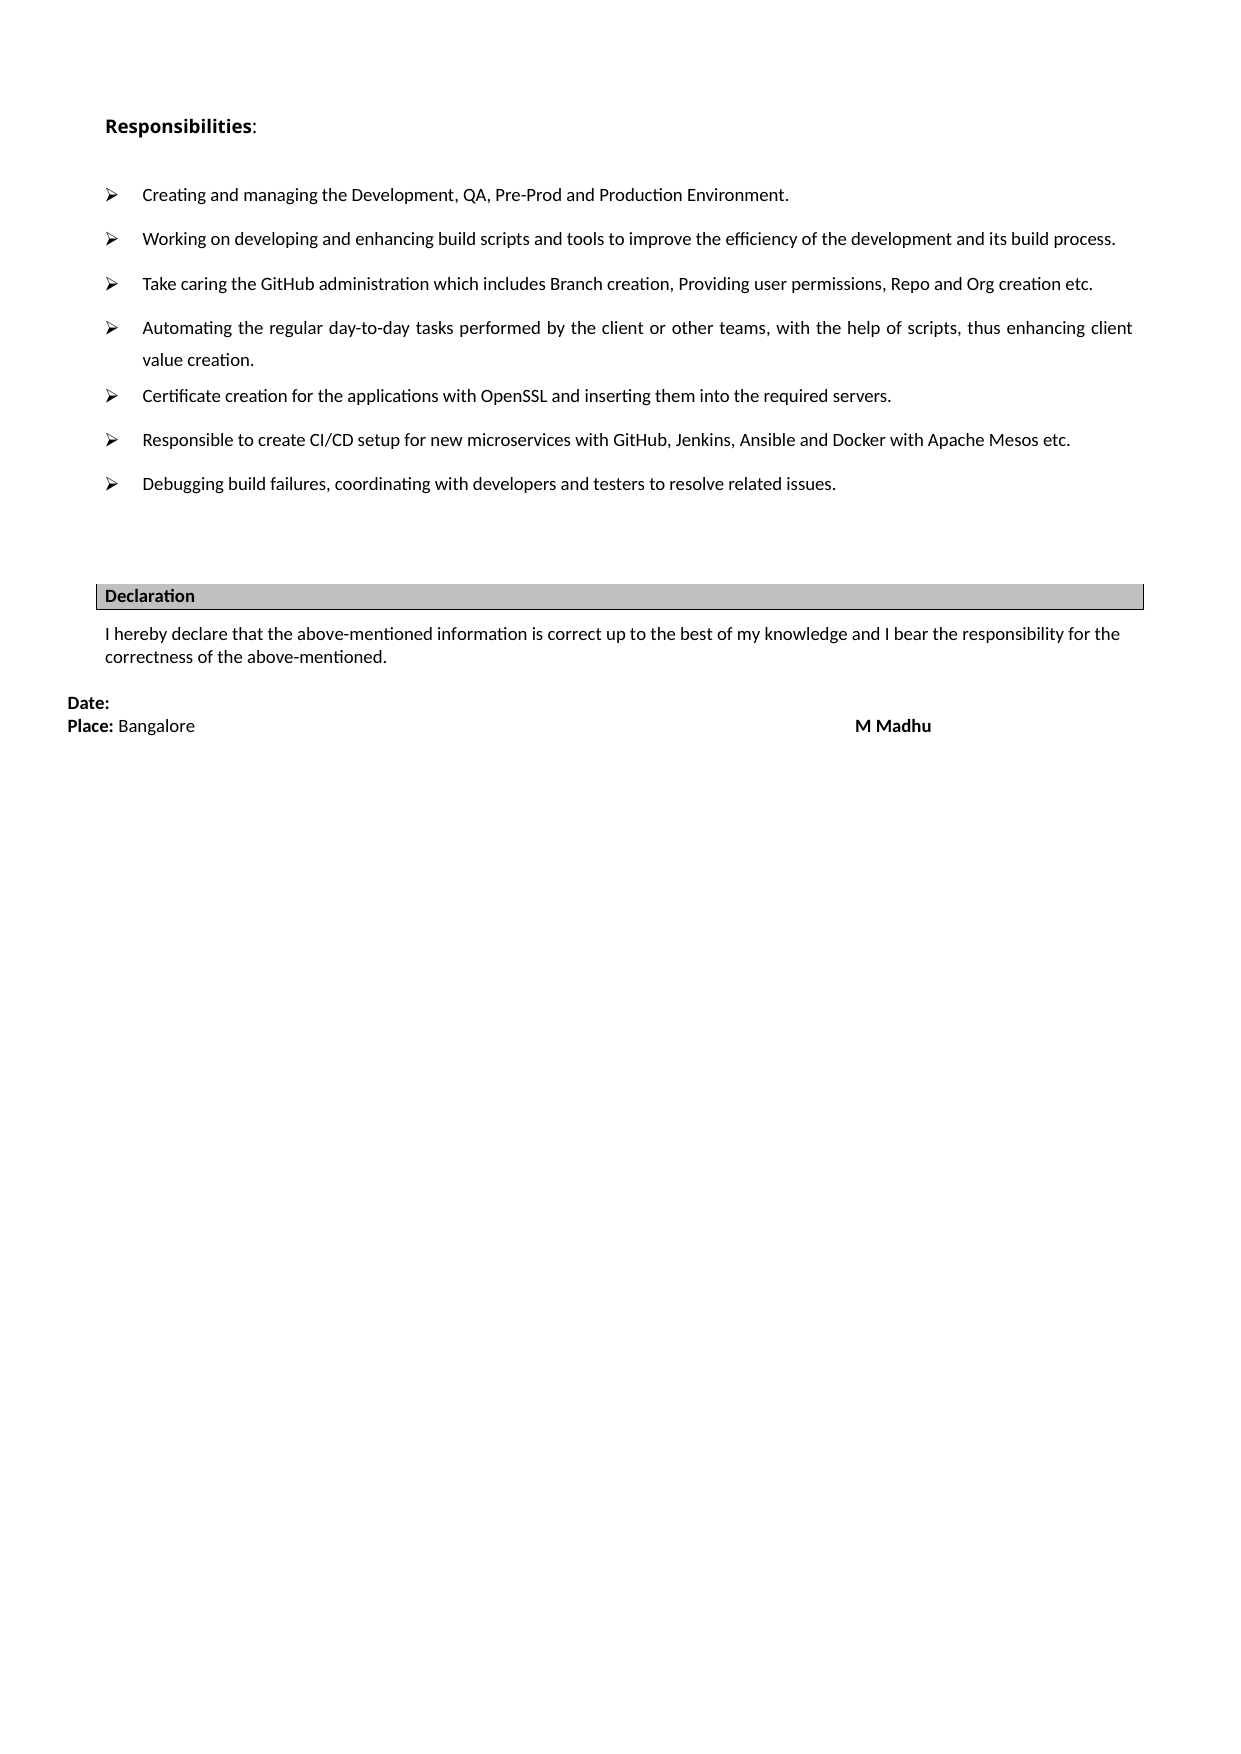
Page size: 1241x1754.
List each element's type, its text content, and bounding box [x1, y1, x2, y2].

text Responsibilities: [105, 113, 1135, 138]
list Take caring the GitHub administration which includes Branch creation, Providing user permissions, Repo and Org creation etc. [105, 262, 1135, 301]
list Automating the regular day-to-day tasks performed by the client or other teams, with the help of scripts, thus enhancing client value creation. [105, 306, 1135, 371]
text I hereby declare that the above-mentioned information is correct up to the best of my knowledge and I bear the responsibility for the correctness of the above-mentioned. [105, 623, 1135, 668]
text Declaration [97, 584, 1143, 609]
list Certificate creation for the applications with OpenSSL and inserting them into the required servers. [105, 375, 1135, 413]
list Debugging build failures, coordinating with developers and testers to resolve related issues. [105, 463, 1135, 501]
text Date: [67, 691, 1135, 714]
list Creating and managing the Development, QA, Pre-Prod and Production Environment. [105, 174, 1135, 212]
text Place: Bangalore M Madhu [67, 714, 1135, 737]
list Working on developing and enhancing build scripts and tools to improve the efficiency of the development and its build process. [105, 218, 1135, 257]
list Responsible to create CI/CD setup for new microservices with GitHub, Jenkins, Ansible and Docker with Apache Mesos etc. [105, 419, 1135, 457]
